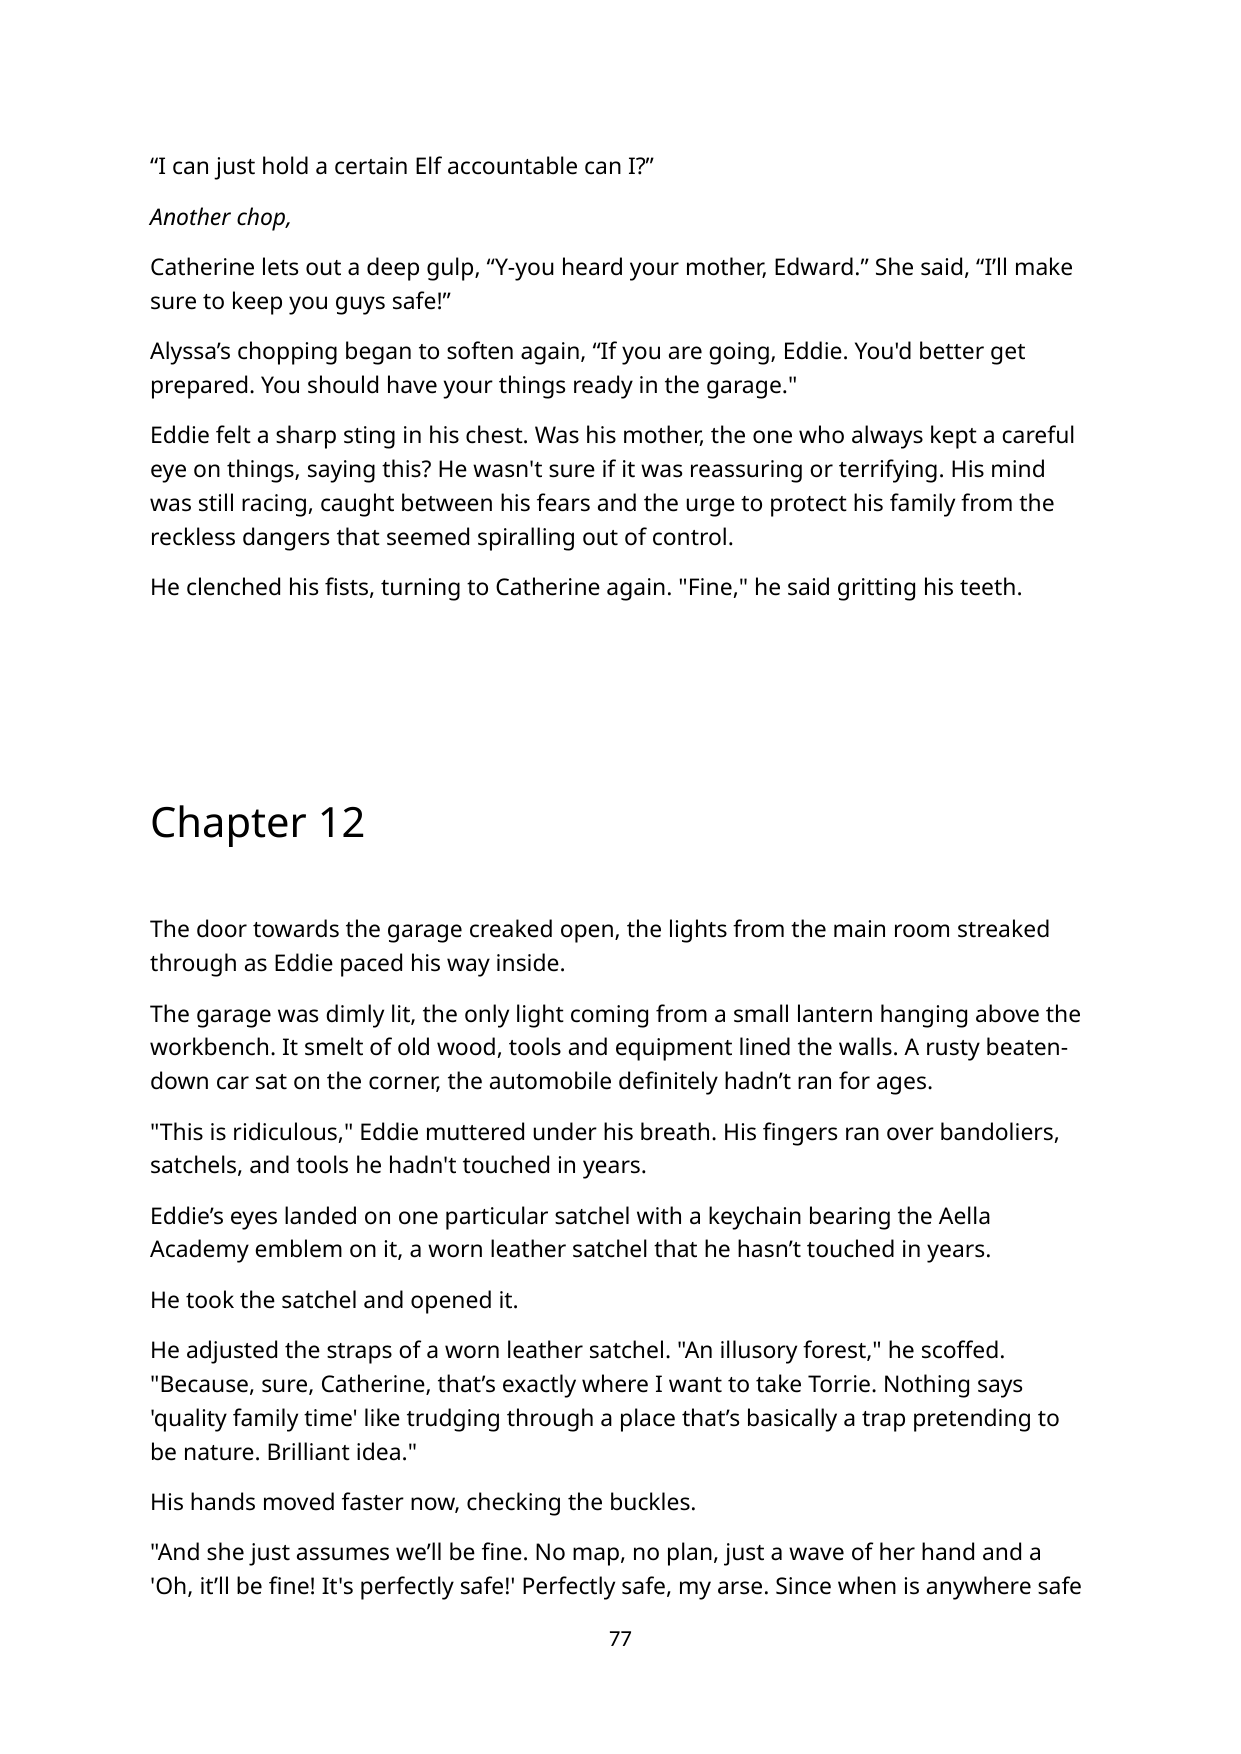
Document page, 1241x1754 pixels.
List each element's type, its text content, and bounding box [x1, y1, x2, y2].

text Alyssa’s chopping began to soften again, “If you are going, Eddie. You'd better get prepared. You should have your things ready in the garage." [150, 335, 1090, 400]
text The door towards the garage creaked open, the lights from the main room streaked through as Eddie paced his way inside. [150, 913, 1090, 978]
text Another chop, [150, 200, 1090, 232]
text "This is ridiculous," Eddie muttered under his breath. His fingers ran over bandoliers, satchels, and tools he hadn't touched in years. [150, 1115, 1090, 1180]
text The garage was dimly lit, the only light coming from a small lantern hanging above the workbench. It smelt of old wood, tools and equipment lined the walls. A rusty beaten-down car sat on the corner, the automobile definitely hadn’t ran for ages. [150, 997, 1090, 1096]
text Eddie felt a sharp sting in his chest. Was his mother, the one who always kept a careful eye on things, saying this? He wasn't sure if it was reassuring or terrifying. His mind was still racing, caught between his fears and the urge to protect his family from the reckless dangers that seemed spiralling out of control. [150, 419, 1090, 552]
text He clenched his fists, turning to Catherine again. "Fine," he said gritting his teeth. [150, 571, 1090, 602]
text His hands moved faster now, checking the buckles. [150, 1486, 1090, 1517]
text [150, 1536, 1090, 1601]
text Eddie’s eyes landed on one particular satchel with a keychain bearing the Aella Academy emblem on it, a worn leather satchel that he hasn’t touched in years. [150, 1199, 1090, 1264]
subtitle Chapter 12 [150, 793, 1090, 850]
text He took the satchel and opened it. [150, 1284, 1090, 1315]
text Catherine lets out a deep gulp, “Y-you heard your mother, Edward.” She said, “I’ll make sure to keep you guys safe!” [150, 251, 1090, 316]
text “I can just hold a certain Elf accountable can I?” [150, 150, 1090, 181]
text He adjusted the straps of a worn leather satchel. "An illusory forest," he scoffed. "Because, sure, Catherine, that’s exactly where I want to take Torrie. Nothing says 'quality family time' like trudging through a place that’s basically a trap pretending to be nature. Brilliant idea." [150, 1334, 1090, 1467]
